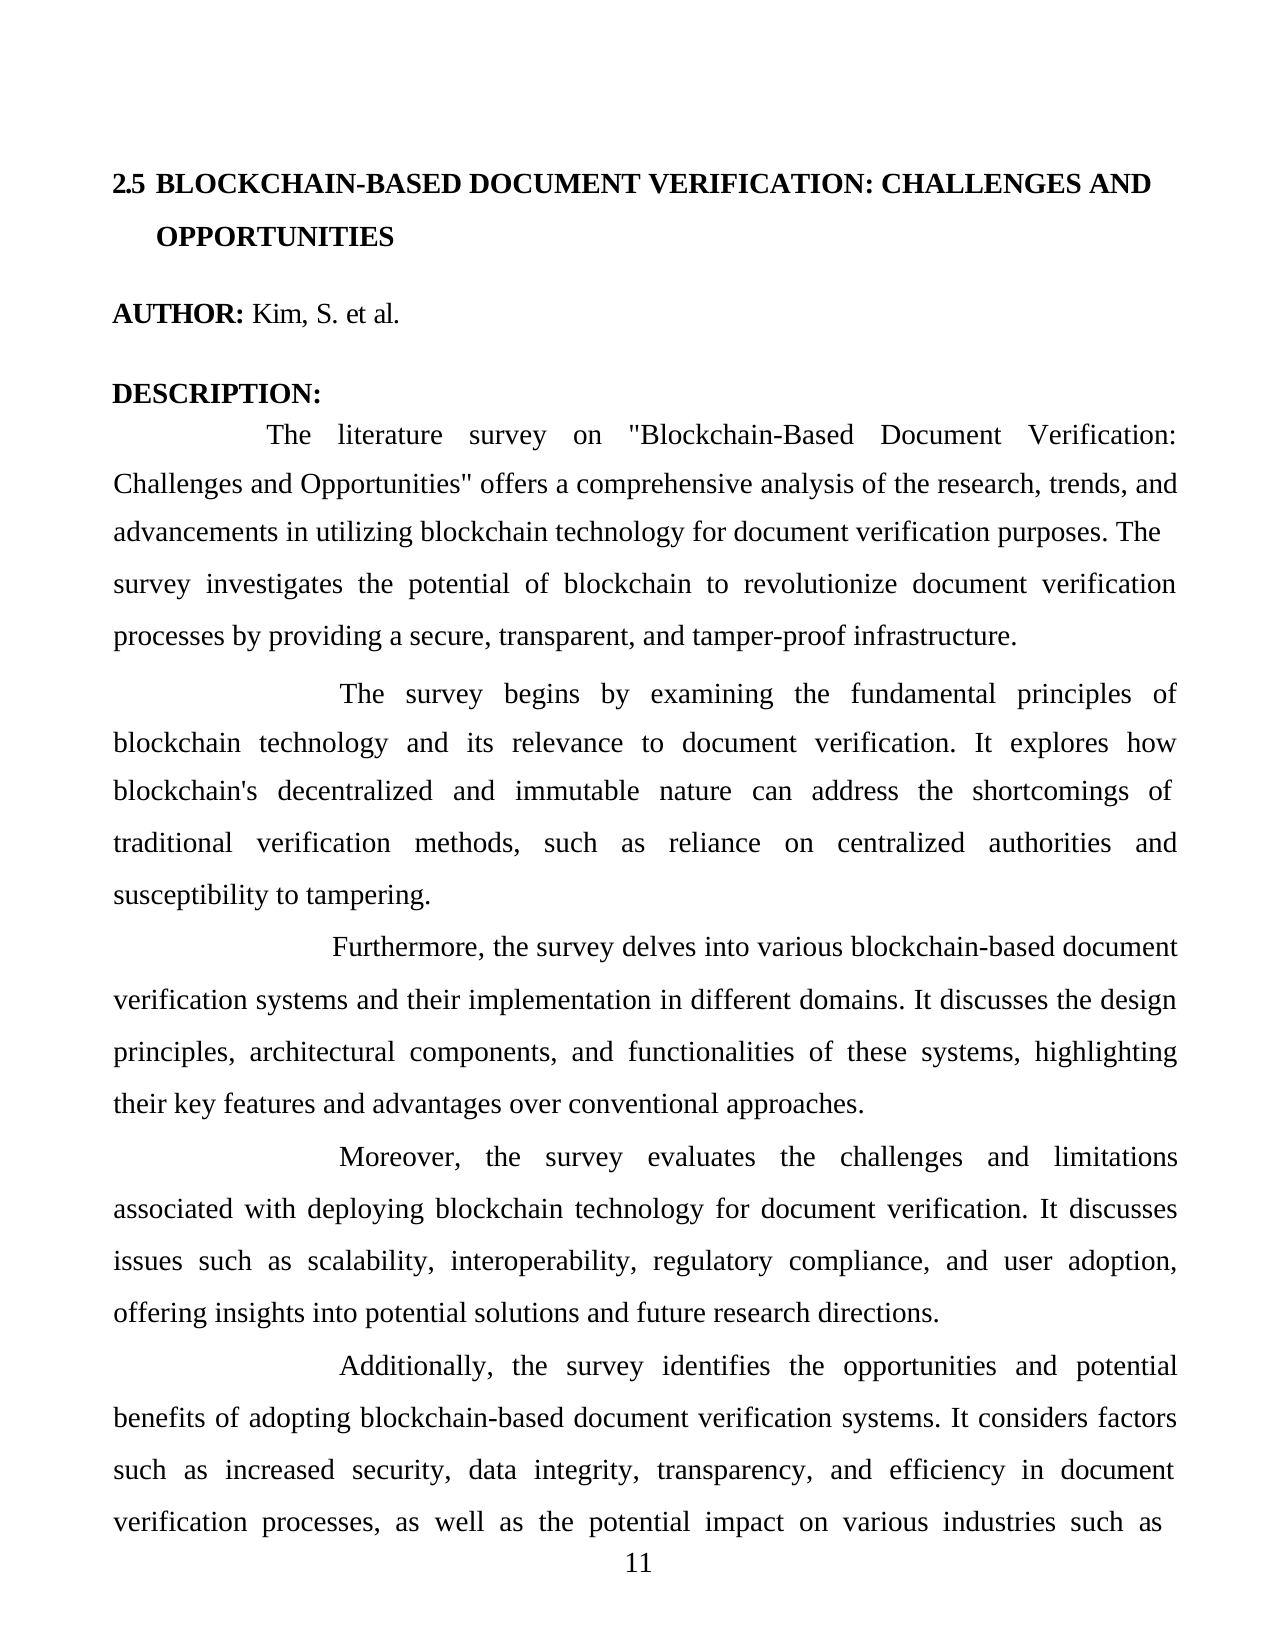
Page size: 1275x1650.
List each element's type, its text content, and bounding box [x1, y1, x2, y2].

text Furthermore, the survey delves into various blockchain-based document verification systems and their implementation in different domains. It discusses the design principles, architectural components, and functionalities of these systems, highlighting their key features and advantages over conventional approaches. [113, 929, 1178, 1120]
text traditional verification methods, such as reliance on centralized authorities and susceptibility to tampering. [113, 825, 1178, 911]
text The literature survey on "Blockchain-Based Document Verification: Challenges and Opportunities" offers a comprehensive analysis of the research, trends, and advancements in utilizing blockchain technology for document verification purposes. The [113, 417, 1178, 548]
text Moreover, the survey evaluates the challenges and limitations associated with deploying blockchain technology for document verification. It discusses issues such as scalability, interoperability, regulatory compliance, and user adoption, offering insights into potential solutions and future research directions. [113, 1139, 1179, 1329]
subtitle BLOCKCHAIN-BASED DOCUMENT VERIFICATION: CHALLENGES AND OPPORTUNITIES [112, 167, 1154, 252]
text verification processes, as well as the potential impact on various industries such as [113, 1505, 1248, 1538]
text AUTHOR: Kim, S. et al. [112, 296, 1248, 329]
text Additionally, the survey identifies the opportunities and potential benefits of adopting blockchain-based document verification systems. It considers factors such as increased security, data integrity, transparency, and efficiency in document [113, 1348, 1178, 1486]
text The survey begins by examining the fundamental principles of blockchain technology and its relevance to document verification. It explores how blockchain's decentralized and immutable nature can address the shortcomings of [113, 676, 1178, 807]
subtitle DESCRIPTION: [112, 376, 1248, 409]
text survey investigates the potential of blockchain to revolutionize document verification processes by providing a secure, transparent, and tamper-proof infrastructure. [113, 566, 1177, 652]
